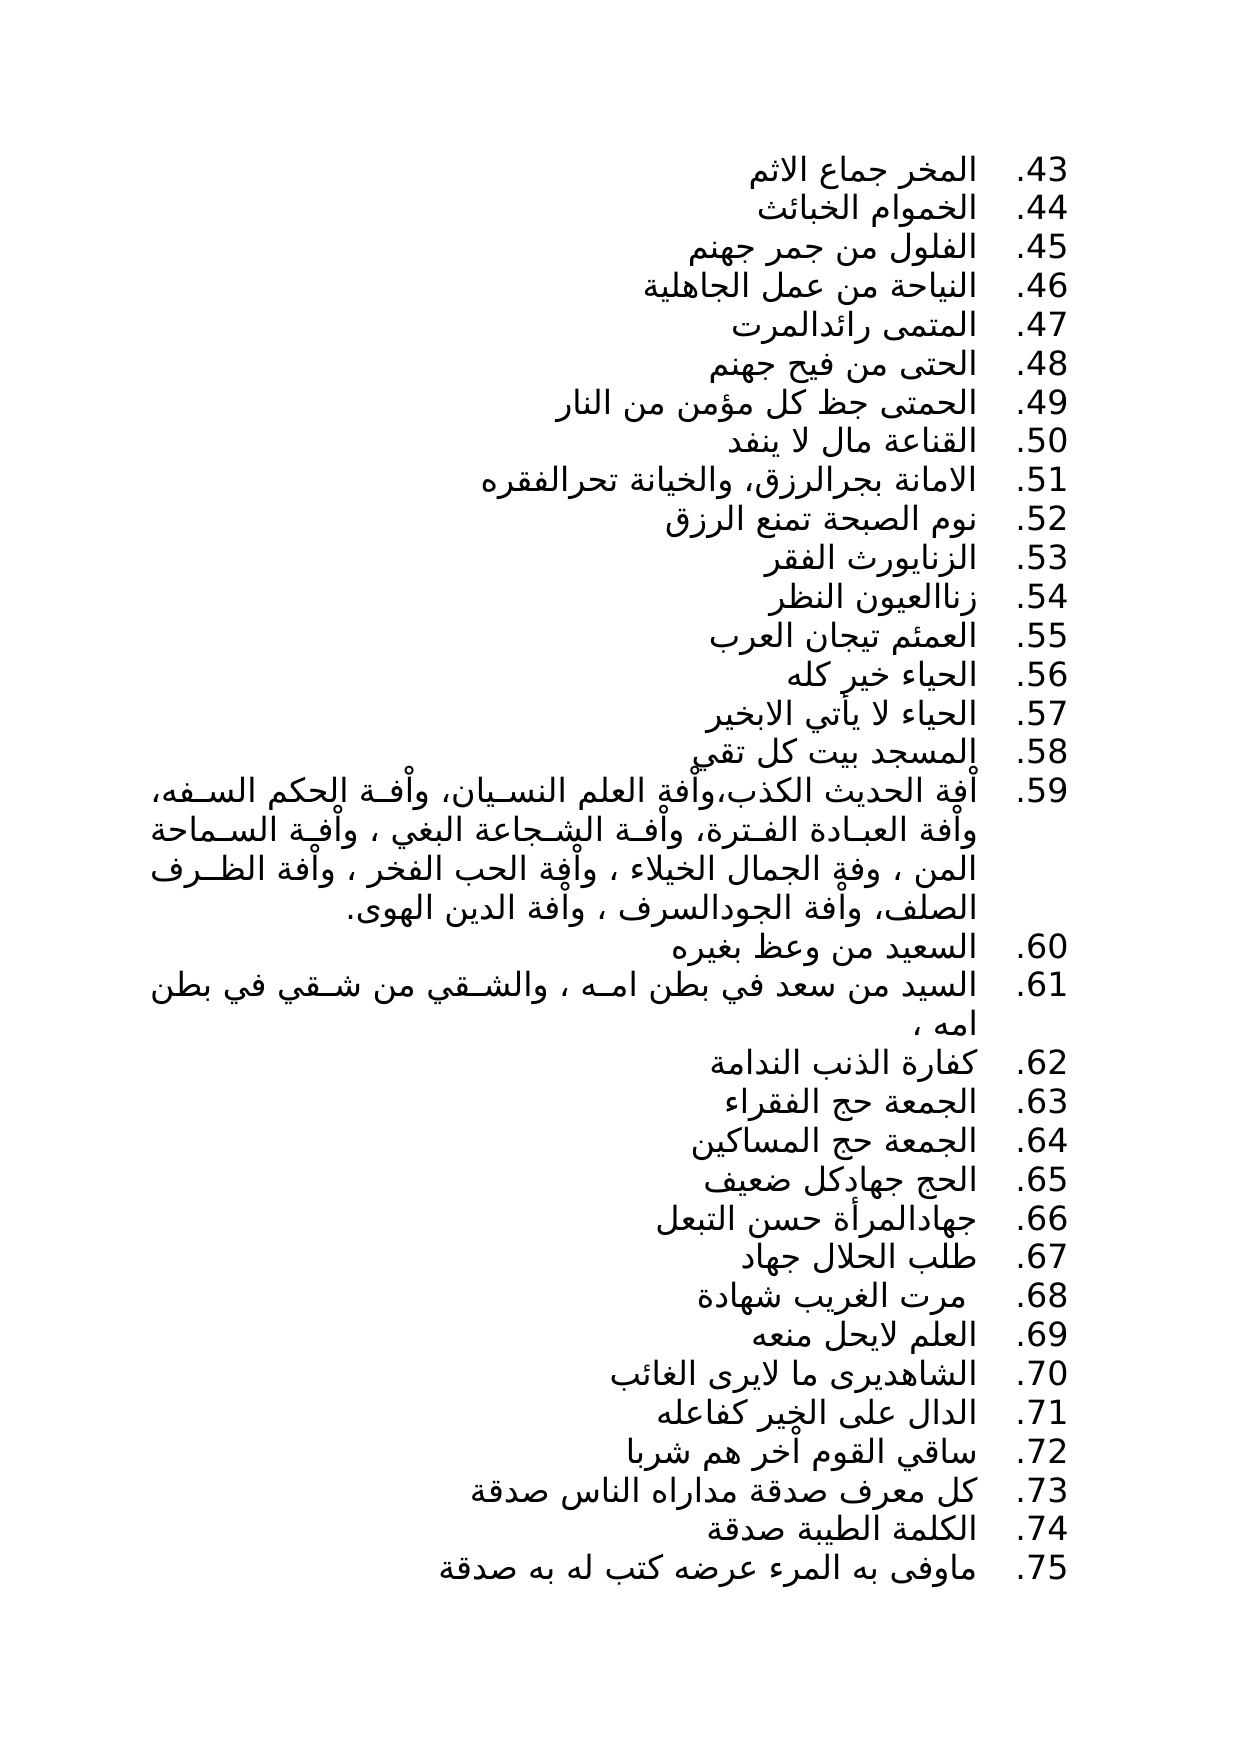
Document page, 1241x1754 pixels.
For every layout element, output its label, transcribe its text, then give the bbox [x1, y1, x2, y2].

list المخر جماع الاثم [150, 150, 1015, 189]
list كفارة الذنب الندامة [150, 1044, 1015, 1082]
list الشاهديرى ما لايرى الغائب [150, 1354, 1015, 1393]
list كل معرف صدقة مداراه الناس صدقة [150, 1471, 1015, 1510]
list الخموام الخبائث [150, 189, 1015, 228]
list الزنايورث الفقر [150, 538, 1015, 577]
list مرت الغريب شهادة [150, 1277, 1015, 1316]
list طلب الحلال جهاد [150, 1238, 1015, 1277]
list الحياء خير كله [150, 655, 1015, 694]
list الحمتى جظ كل مؤمن من النار [150, 383, 1015, 422]
list الكلمة الطيبة صدقة [150, 1510, 1015, 1549]
list العلم لايحل منعه [150, 1316, 1015, 1354]
list الجمعة حج الفقراء [150, 1082, 1015, 1121]
list نوم الصبحة تمنع الرزق [150, 500, 1015, 538]
list ماوفى به المرء عرضه كتب له به صدقة [150, 1549, 1015, 1588]
list النياحة من عمل الجاهلية [150, 267, 1015, 305]
list الفلول من جمر جهنم [150, 228, 1015, 267]
list الامانة بجرالرزق، والخيانة تحرالفقره [150, 461, 1015, 500]
list الحياء لا يأتي الابخير [150, 694, 1015, 733]
list المسجد بيت كل تقي [150, 733, 1015, 772]
list الحتى من فيح جهنم [150, 344, 1015, 383]
list اْفة الحديث الكذب،واْفة العلم النسيان، واْفة الحكم السفه، واْفة العبادة الفترة، واْفة الشجاعة البغي ، واْفة السماحة المن ، وفة الجمال الخيلاء ، واْفة الحب الفخر ، واْفة الظرف الصلف، واْفة الجودالسرف ، واْفة الدين الهوى. [150, 772, 1015, 927]
list جهادالمرأة حسن التبعل [150, 1199, 1015, 1238]
list الدال على الخير كفاعله [150, 1393, 1015, 1432]
list السعيد من وعظ بغيره [150, 927, 1015, 966]
list العمئم تيجان العرب [150, 616, 1015, 655]
list زناالعيون النظر [150, 577, 1015, 616]
list ساقي القوم اْخر هم شربا [150, 1432, 1015, 1471]
list السيد من سعد في بطن امه ، والشقي من شقي في بطن امه ، [150, 966, 1015, 1044]
list القناعة مال لا ينفد [150, 422, 1015, 461]
list الحج جهادكل ضعيف [150, 1160, 1015, 1199]
list المتمى رائدالمرت [150, 305, 1015, 344]
list الجمعة حج المساكين [150, 1121, 1015, 1160]
